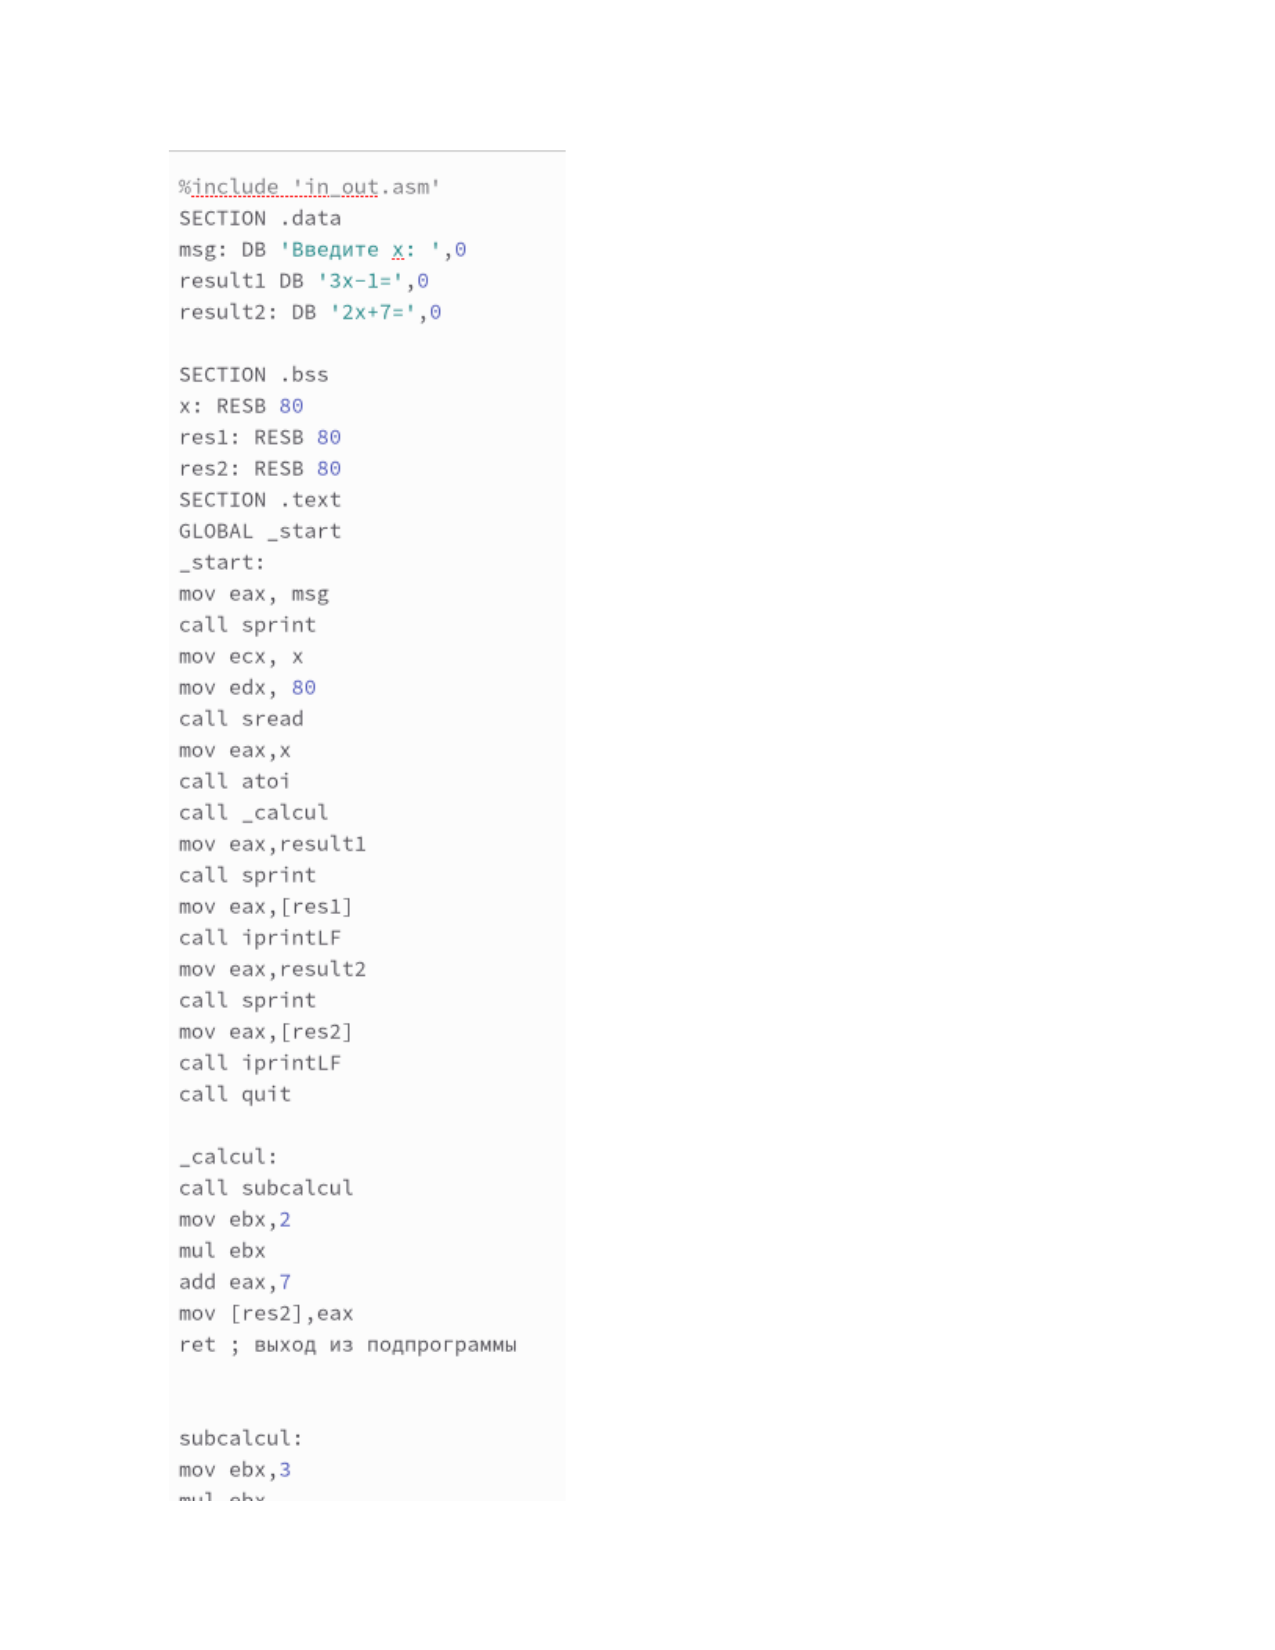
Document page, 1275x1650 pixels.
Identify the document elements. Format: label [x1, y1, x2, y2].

picture [168, 150, 566, 1501]
